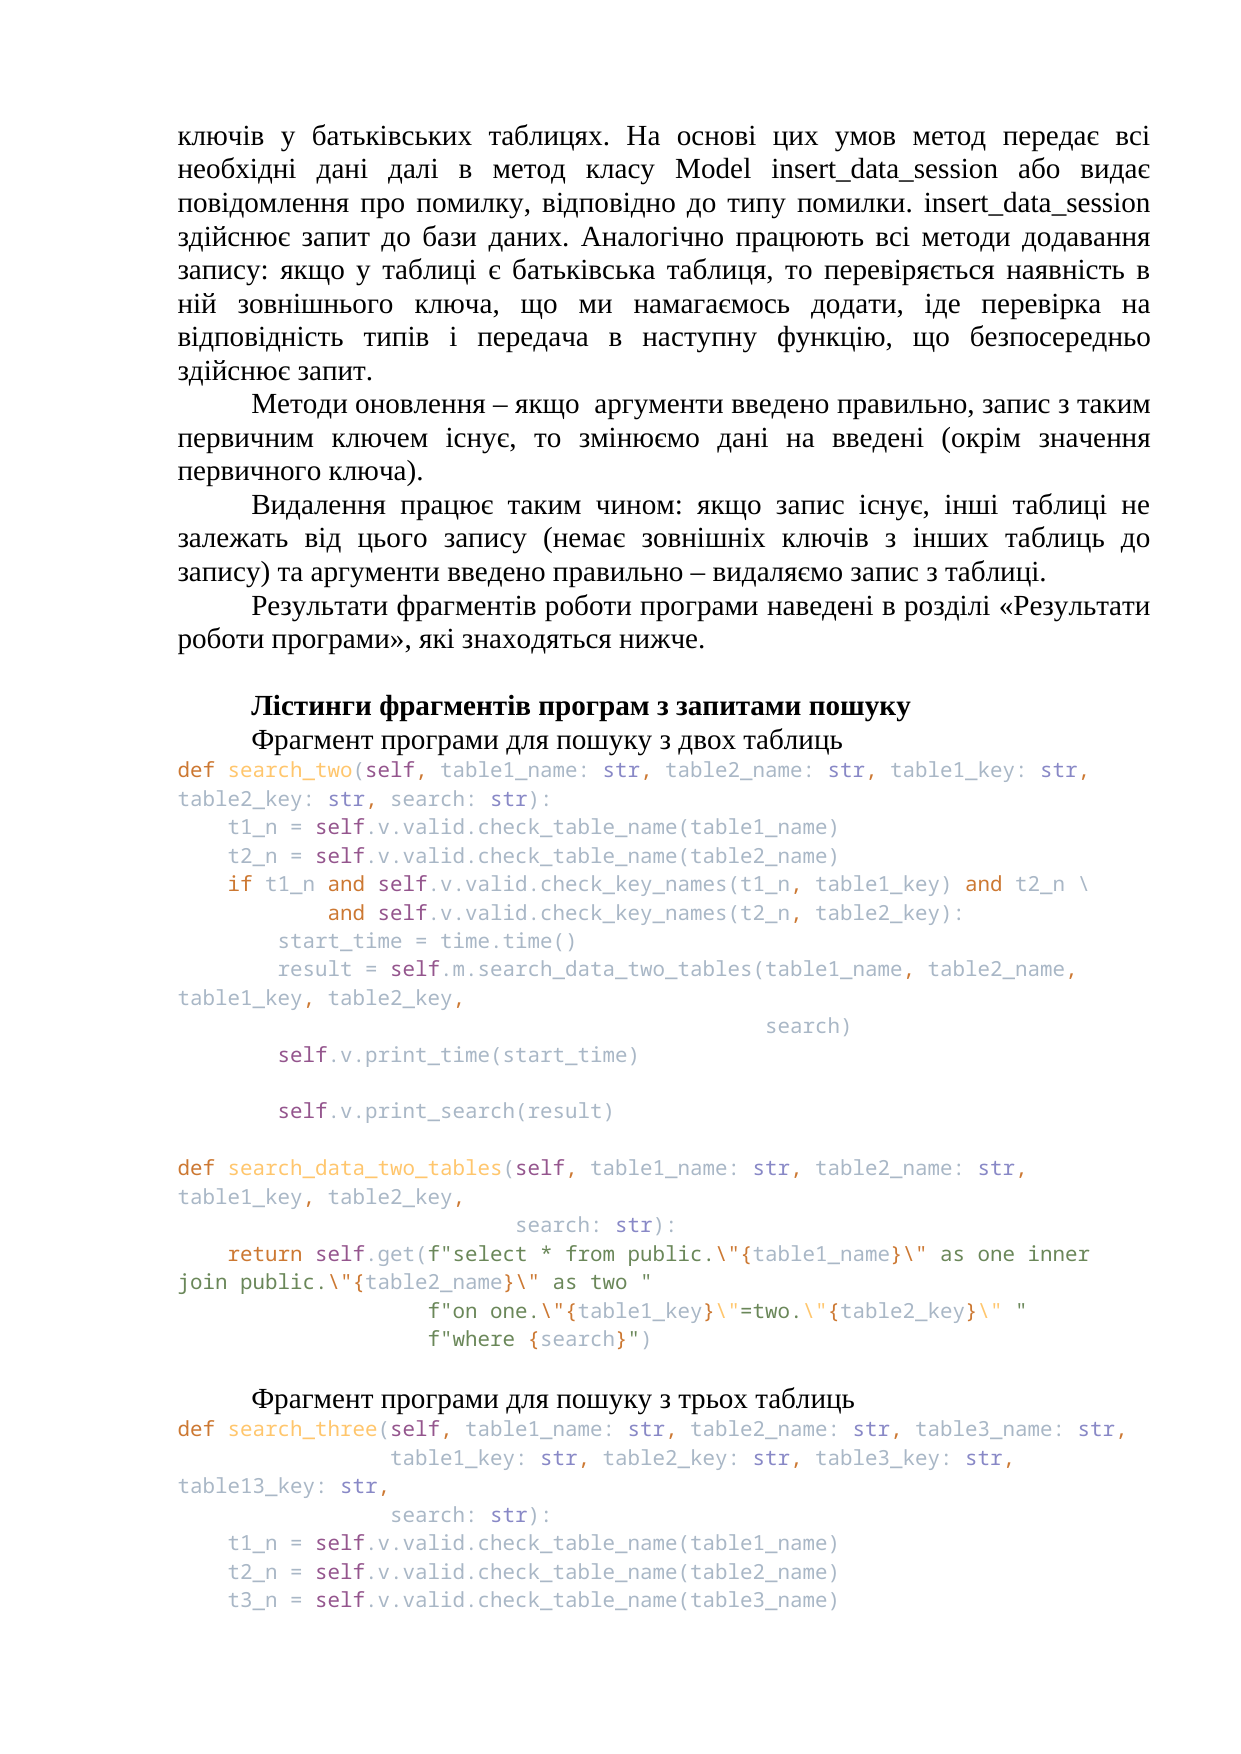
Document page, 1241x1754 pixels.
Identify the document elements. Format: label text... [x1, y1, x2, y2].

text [177, 118, 1152, 386]
text def search_two(self, table1_name: str, table2_name: str, table1_key: str, table2_key: str, search: str): t1_n = self.v.valid.check_table_name(table1_name) t2_n = self.v.valid.check_table_name(table2_name) if t1_n and self.v.valid.check_key_names(t1_n, table1_key) and t2_n \ and self.v.valid.check_key_names(t2_n, table2_key): start_time = time.time() result = self.m.search_data_two_tables(table1_name, table2_name, table1_key, table2_key, search) self.v.print_time(start_time) self.v.print_search(result) [177, 755, 1152, 1125]
text Видалення працює таким чином: якщо запис існує, інші таблиці не залежать від цього запису (немає зовнішніх ключів з інших таблиць до запису) та аргументи введено правильно – видаляємо запис з таблиці. [177, 487, 1152, 588]
text Фрагмент програми для пошуку з трьох таблиць [177, 1381, 1152, 1414]
text Лістинги фрагментів програм з запитами пошуку [177, 688, 1152, 722]
text Результати фрагментів роботи програми наведені в розділі «Результати роботи програми», які знаходяться нижче. [177, 588, 1152, 655]
text Методи оновлення – якщо аргументи введено правильно, запис з таким первичним ключем існує, то змінюємо дані на введені (окрім значення первичного ключа). [177, 386, 1152, 487]
text Фрагмент програми для пошуку з двох таблиць [177, 722, 1152, 755]
text def search_data_two_tables(self, table1_name: str, table2_name: str, table1_key, table2_key, search: str): return self.get(f"select * from public.\"{table1_name}\" as one inner join public.\"{table2_name}\" as two " f"on one.\"{table1_key}\"=two.\"{table2_key}\" " f"where {search}") [177, 1153, 1152, 1353]
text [177, 1414, 1152, 1614]
